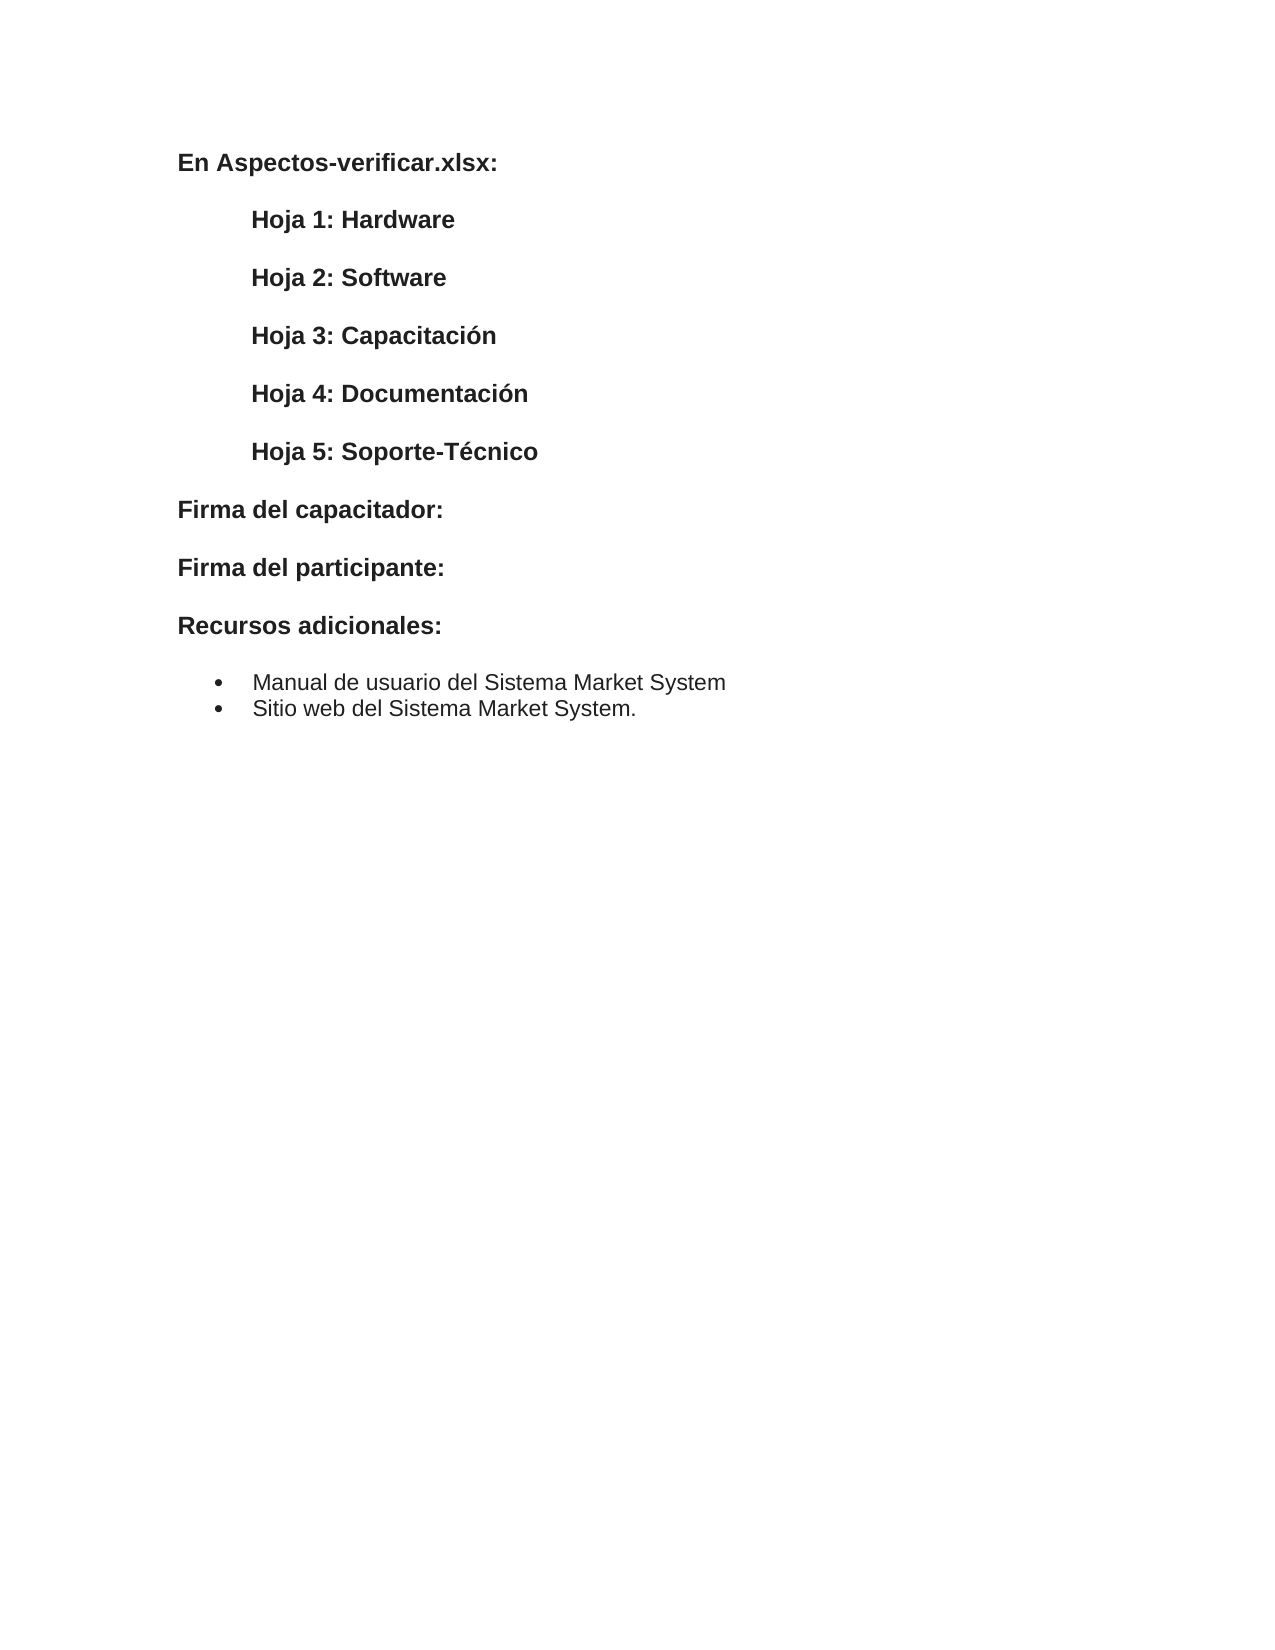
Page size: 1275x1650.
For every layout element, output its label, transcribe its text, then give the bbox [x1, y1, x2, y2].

list Manual de usuario del Sistema Market System [215, 669, 1098, 695]
text Hoja 2: Software [177, 263, 1098, 292]
text Hoja 3: Capacitación [177, 321, 1098, 350]
text Hoja 1: Hardware [177, 206, 1098, 234]
text Recursos adicionales: [177, 611, 1098, 640]
list Sitio web del Sistema Market System. [215, 695, 1098, 722]
text Firma del participante: [177, 553, 1098, 582]
text Firma del capacitador: [177, 495, 1098, 524]
text Hoja 5: Soporte-Técnico [177, 437, 1098, 466]
text Hoja 4: Documentación [177, 379, 1098, 408]
text En Aspectos-verificar.xlsx: [177, 148, 1098, 176]
